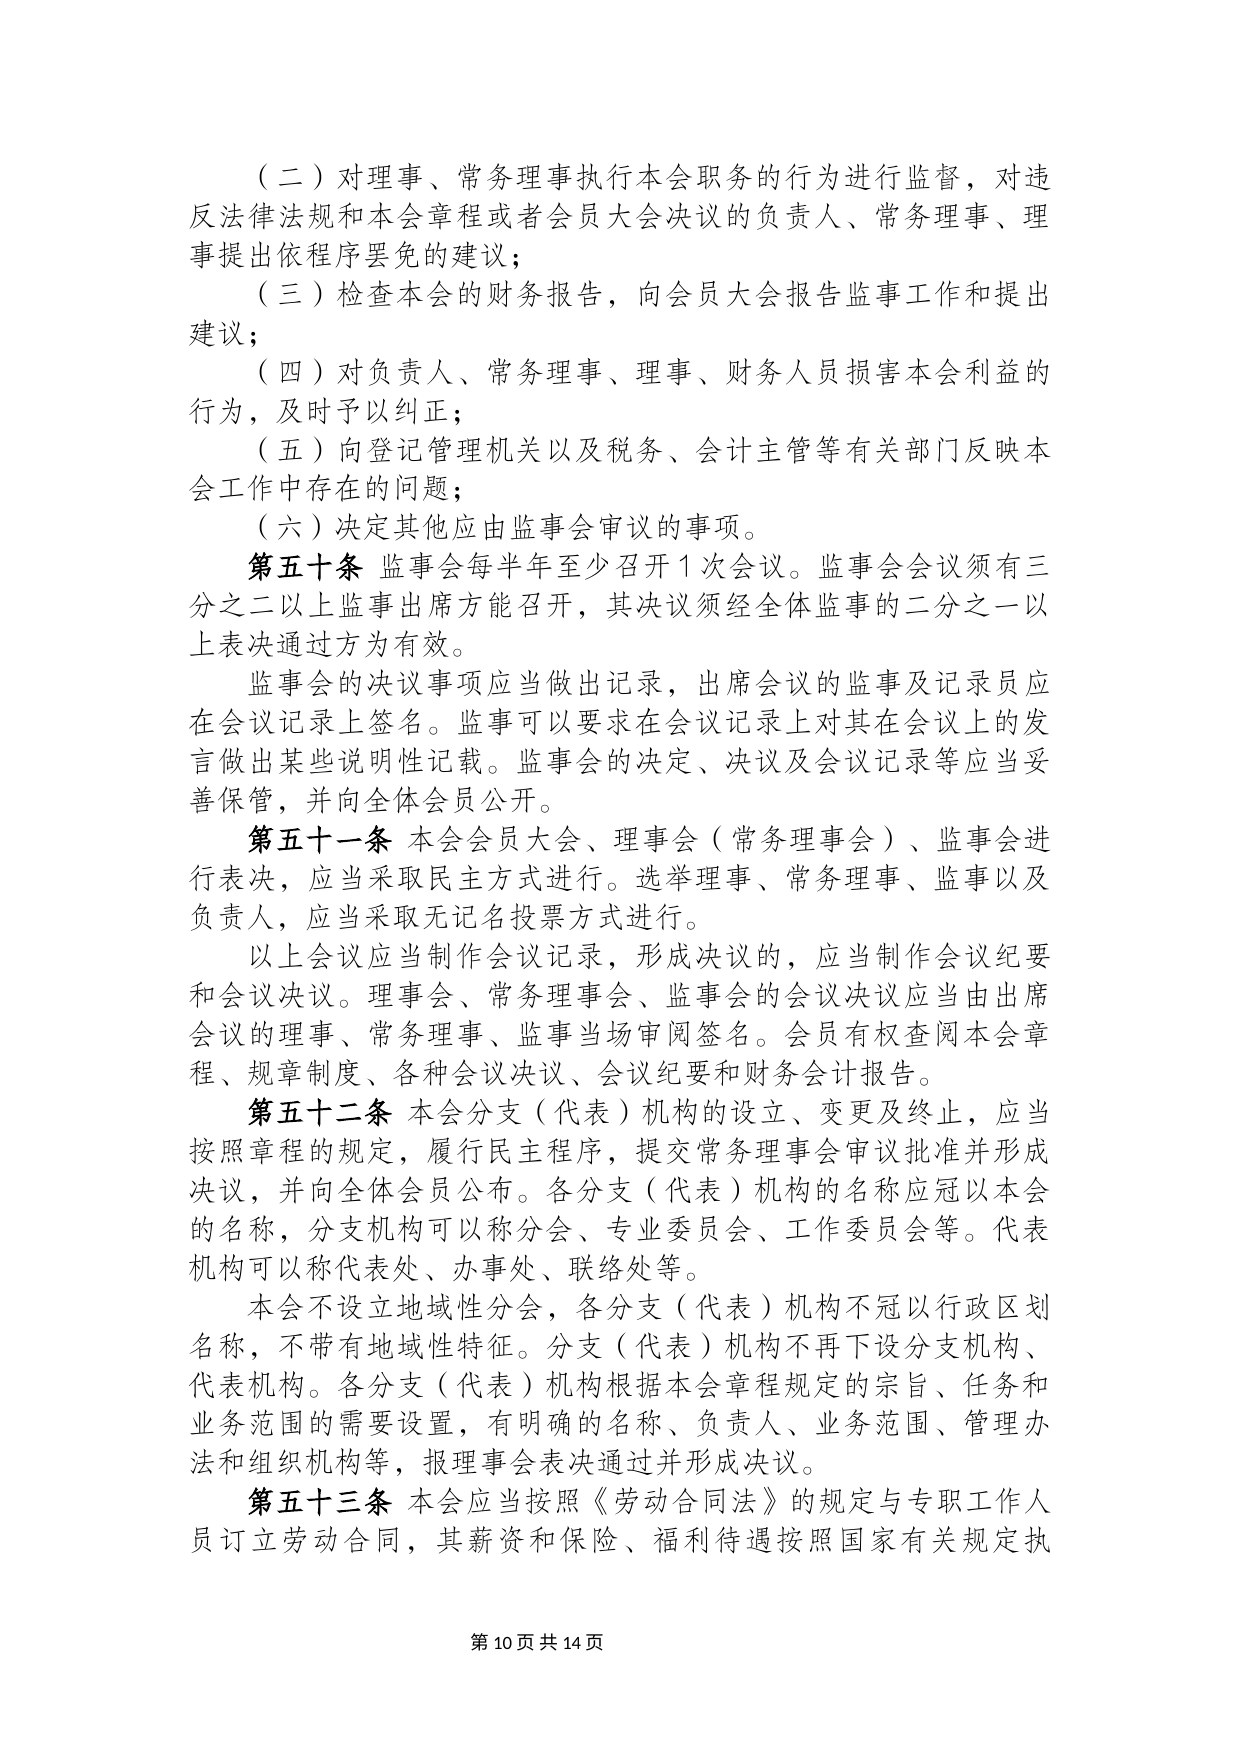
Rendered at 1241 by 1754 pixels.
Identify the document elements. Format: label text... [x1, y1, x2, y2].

text 第五十一条 本会会员大会、理事会（常务理事会）、监事会进行表决，应当采取民主方式进行。选举理事、常务理事、监事以及负责人，应当采取无记名投票方式进行。 [187, 824, 1053, 935]
text 以上会议应当制作会议记录，形成决议的，应当制作会议纪要和会议决议。理事会、常务理事会、监事会的会议决议应当由出席会议的理事、常务理事、监事当场审阅签名。会员有权查阅本会章程、规章制度、各种会议决议、会议纪要和财务会计报告。 [187, 941, 1053, 1091]
text （六）决定其他应由监事会审议的事项。 [187, 513, 1053, 545]
text （三）检查本会的财务报告，向会员大会报告监事工作和提出建议； [187, 279, 1053, 350]
text （二）对理事、常务理事执行本会职务的行为进行监督，对违反法律法规和本会章程或者会员大会决议的负责人、常务理事、理事提出依程序罢免的建议； [187, 162, 1053, 272]
text 本会不设立地域性分会，各分支（代表）机构不冠以行政区划名称，不带有地域性特征。分支（代表）机构不再下设分支机构、代表机构。各分支（代表）机构根据本会章程规定的宗旨、任务和业务范围的需要设置，有明确的名称、负责人、业务范围、管理办法和组织机构等，报理事会表决通过并形成决议。 [187, 1292, 1053, 1480]
text 第五十条 监事会每半年至少召开1次会议。监事会会议须有三分之二以上监事出席方能召开，其决议须经全体监事的二分之一以上表决通过方为有效。 [187, 552, 1053, 662]
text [187, 1487, 1053, 1558]
text （四）对负责人、常务理事、理事、财务人员损害本会利益的行为，及时予以纠正； [187, 357, 1053, 428]
text 第五十二条 本会分支（代表）机构的设立、变更及终止，应当按照章程的规定，履行民主程序，提交常务理事会审议批准并形成决议，并向全体会员公布。各分支（代表）机构的名称应冠以本会的名称，分支机构可以称分会、专业委员会、工作委员会等。代表机构可以称代表处、办事处、联络处等。 [187, 1097, 1053, 1285]
text （五）向登记管理机关以及税务、会计主管等有关部门反映本会工作中存在的问题； [187, 435, 1053, 506]
text 监事会的决议事项应当做出记录，出席会议的监事及记录员应在会议记录上签名。监事可以要求在会议记录上对其在会议上的发言做出某些说明性记载。监事会的决定、决议及会议记录等应当妥善保管，并向全体会员公开。 [187, 668, 1053, 818]
